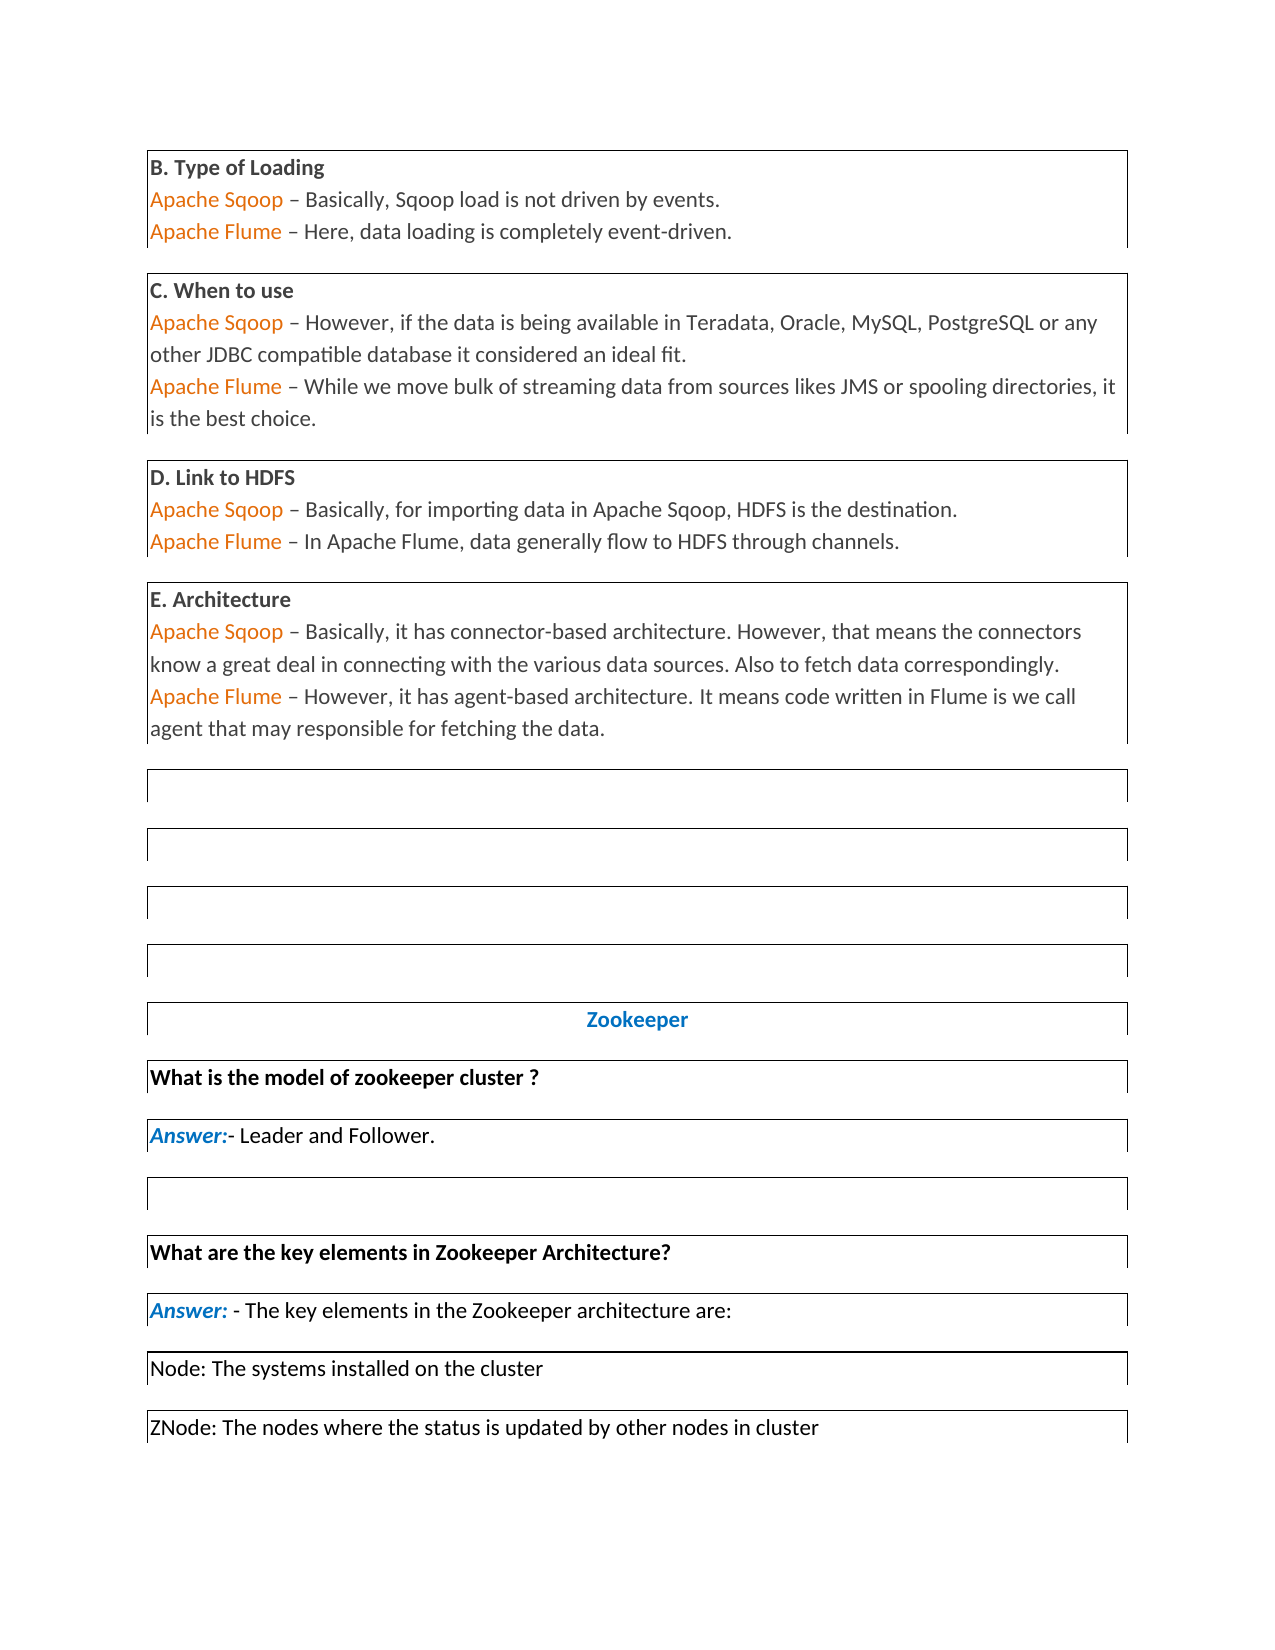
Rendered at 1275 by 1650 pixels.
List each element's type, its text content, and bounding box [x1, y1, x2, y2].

text What is the model of zookeeper cluster ? [148, 1061, 1127, 1093]
text Answer:- Leader and Follower. [148, 1120, 1127, 1152]
text ZNode: The nodes where the status is updated by other nodes in cluster [148, 1411, 1127, 1443]
text Node: The systems installed on the cluster [148, 1353, 1127, 1385]
text B. Type of Loading Apache Sqoop – Basically, Sqoop load is not driven by events. Apache Flume – Here, data loading is completely event-driven. [148, 151, 1127, 248]
text D. Link to HDFS Apache Sqoop – Basically, for importing data in Apache Sqoop, HDFS is the destination. Apache Flume – In Apache Flume, data generally flow to HDFS through channels. [148, 461, 1127, 557]
text What are the key elements in Zookeeper Architecture? [148, 1236, 1127, 1268]
text Answer: - The key elements in the Zookeeper architecture are: [148, 1294, 1127, 1326]
text E. Architecture Apache Sqoop – Basically, it has connector-based architecture. However, that means the connectors know a great deal in connecting with the various data sources. Also to fetch data correspondingly. Apache Flume – However, it has agent-based architecture. It means code written in Flume is we call agent that may responsible for fetching the data. [148, 583, 1127, 744]
text C. When to use Apache Sqoop – However, if the data is being available in Teradata, Oracle, MySQL, PostgreSQL or any other JDBC compatible database it considered an ideal fit. Apache Flume – While we move bulk of streaming data from sources likes JMS or spooling directories, it is the best choice. [148, 274, 1127, 434]
text Zookeeper [148, 1003, 1127, 1035]
